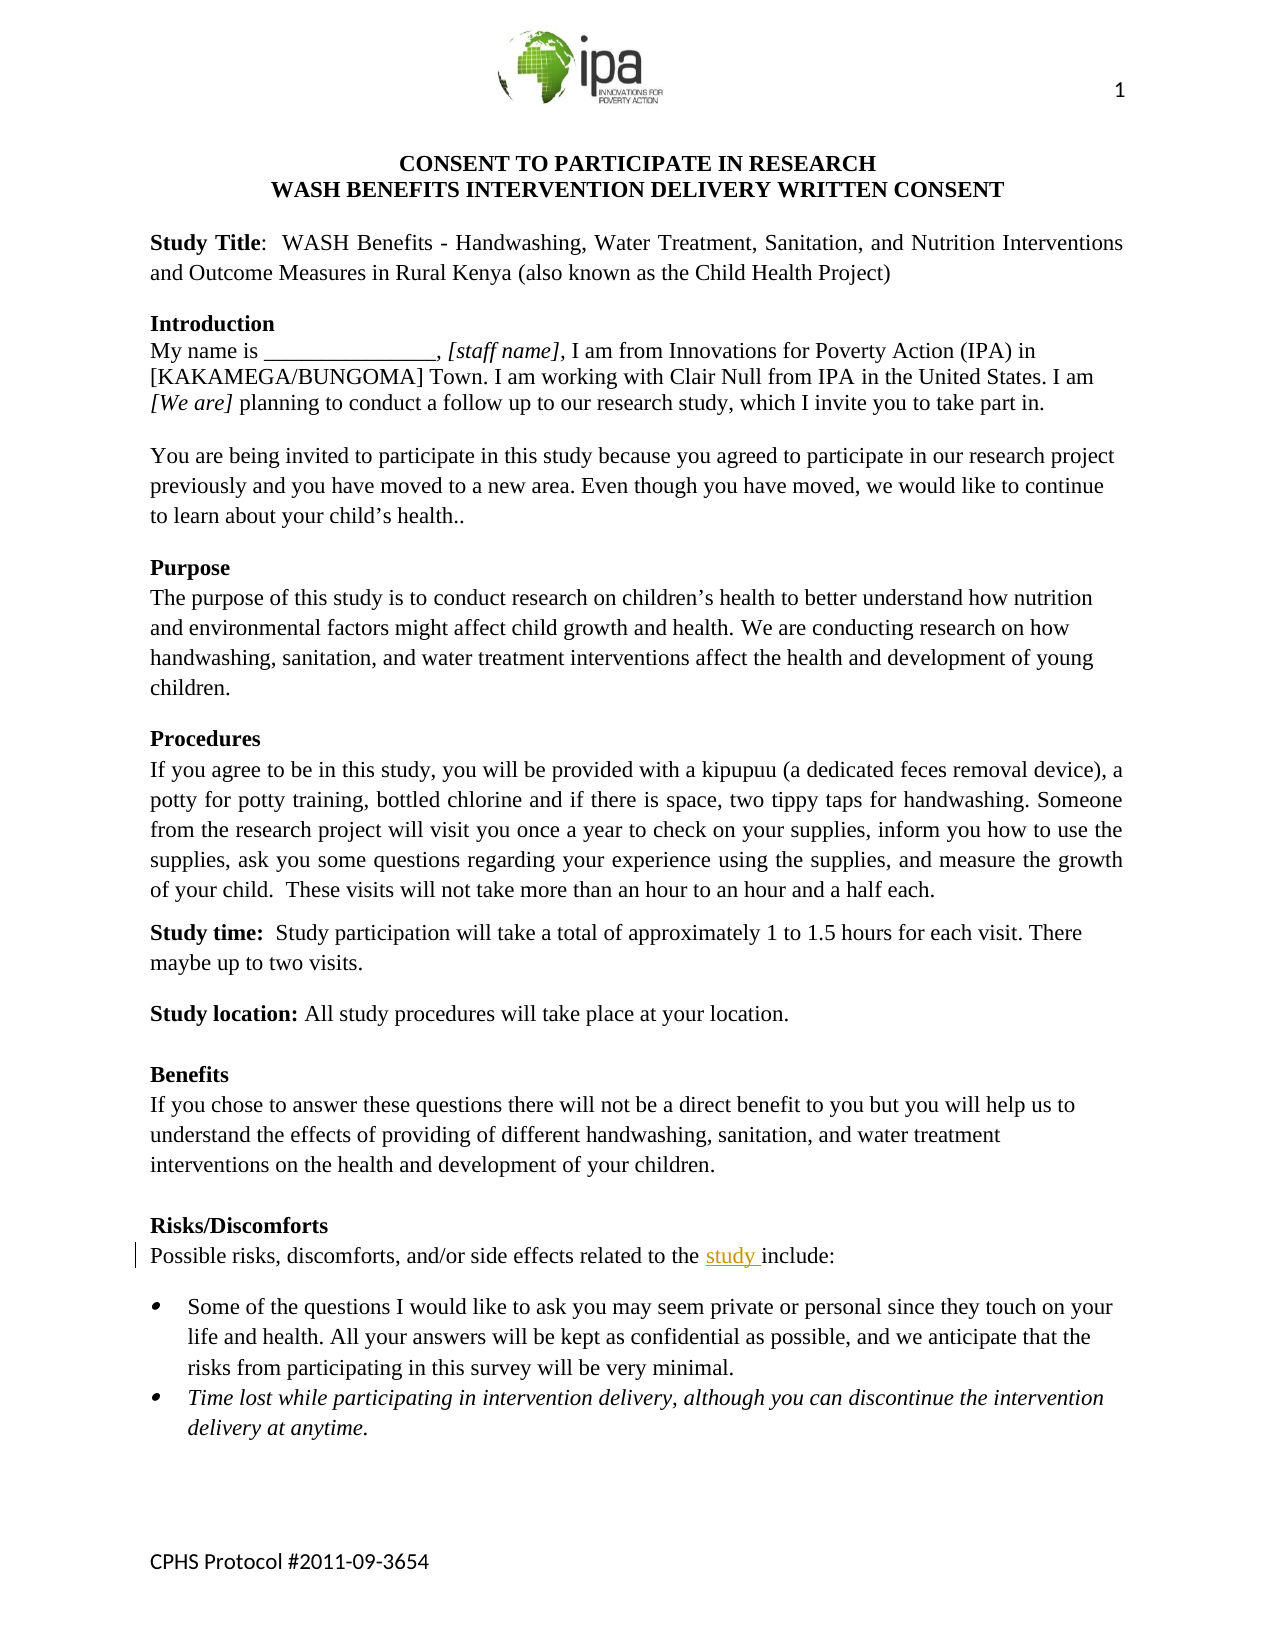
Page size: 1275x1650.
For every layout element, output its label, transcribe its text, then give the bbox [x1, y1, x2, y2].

text Risks/Discomforts [150, 1212, 1125, 1238]
picture [489, 25, 670, 115]
text CONSENT TO PARTICIPATE IN RESEARCH [150, 150, 1125, 176]
text Study time: Study participation will take a total of approximately 1 to 1.5 hours for each visit. There maybe up to two visits. [150, 919, 1125, 976]
list Time lost while participating in intervention delivery, although you can discontinue the intervention delivery at anytime. [150, 1384, 1125, 1440]
text If you chose to answer these questions there will not be a direct benefit to you but you will help us to understand the effects of providing of different handwashing, sanitation, and water treatment interventions on the health and development of your children. [150, 1091, 1125, 1178]
text Benefits [150, 1061, 1125, 1087]
text If you agree to be in this study, you will be provided with a kipupuu (a dedicated feces removal device), a potty for potty training, bottled chlorine and if there is space, two tippy taps for handwashing. Someone from the research project will visit you once a year to check on your supplies, inform you how to use the supplies, ask you some questions regarding your experience using the supplies, and measure the growth of your child. These visits will not take more than an hour to an hour and a half each. [150, 756, 1125, 903]
text Purpose [150, 553, 1125, 580]
text Study location: All study procedures will take place at your location. [150, 1000, 1125, 1027]
text Introduction [150, 310, 1125, 337]
list Some of the questions I would like to ask you may seem private or personal since they touch on your life and health. All your answers will be kept as confidential as possible, and we anticipate that the risks from participating in this survey will be very minimal. [150, 1293, 1125, 1380]
text The purpose of this study is to conduct research on children’s health to better understand how nutrition and environmental factors might affect child growth and health. We are conducting research on how handwashing, sanitation, and water treatment interventions affect the health and development of young children. [150, 584, 1125, 701]
text My name is _______________, [staff name], I am from Innovations for Poverty Action (IPA) in [KAKAMEGA/BUNGOMA] Town. I am working with Clair Null from IPA in the United States. I am [We are] planning to conduct a follow up to our research study, which I invite you to take part in. [150, 337, 1125, 416]
text You are being invited to participate in this study because you agreed to participate in our research project previously and you have moved to a new area. Even though you have moved, we would like to continue to learn about your child’s health.. [150, 442, 1125, 529]
text WASH BENEFITS INTERVENTION DELIVERY WRITTEN CONSENT [150, 176, 1125, 203]
text Possible risks, discomforts, and/or side effects related to the include: [150, 1242, 1125, 1268]
text Study Title: WASH Benefits - Handwashing, Water Treatment, Sanitation, and Nutrition Interventions and Outcome Measures in Rural Kenya (also known as the Child Health Project) [150, 229, 1125, 286]
text Procedures [150, 725, 1125, 752]
